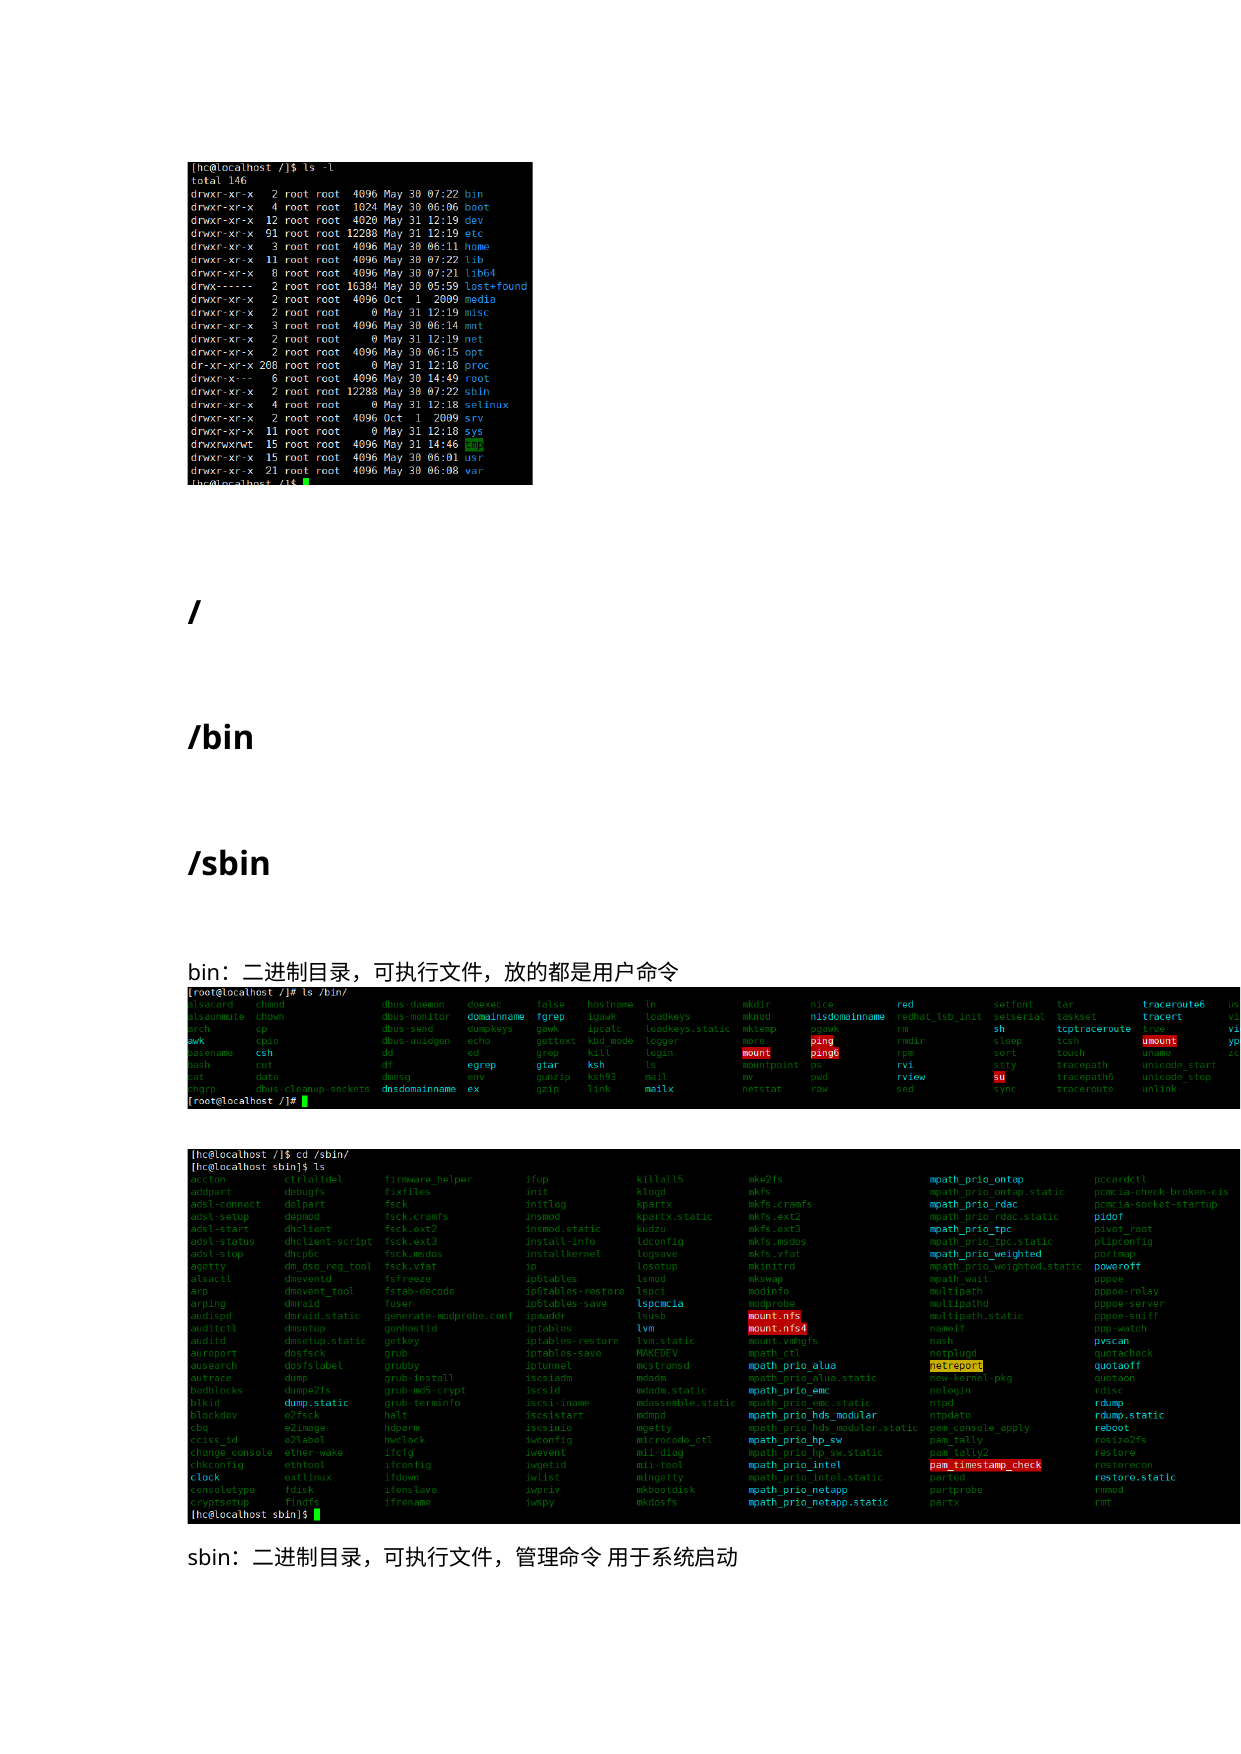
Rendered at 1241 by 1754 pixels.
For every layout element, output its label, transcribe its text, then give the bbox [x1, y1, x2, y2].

picture [187, 987, 1241, 1109]
text sbin：二进制目录，可执行文件，管理命令 用于系统启动 [187, 1540, 1053, 1572]
picture [187, 1149, 1241, 1524]
picture [187, 162, 533, 485]
text bin：二进制目录，可执行文件，放的都是用户命令 [187, 955, 1053, 987]
subtitle /sbin [187, 829, 1053, 894]
subtitle / [187, 579, 1053, 644]
subtitle /bin [187, 704, 1053, 769]
